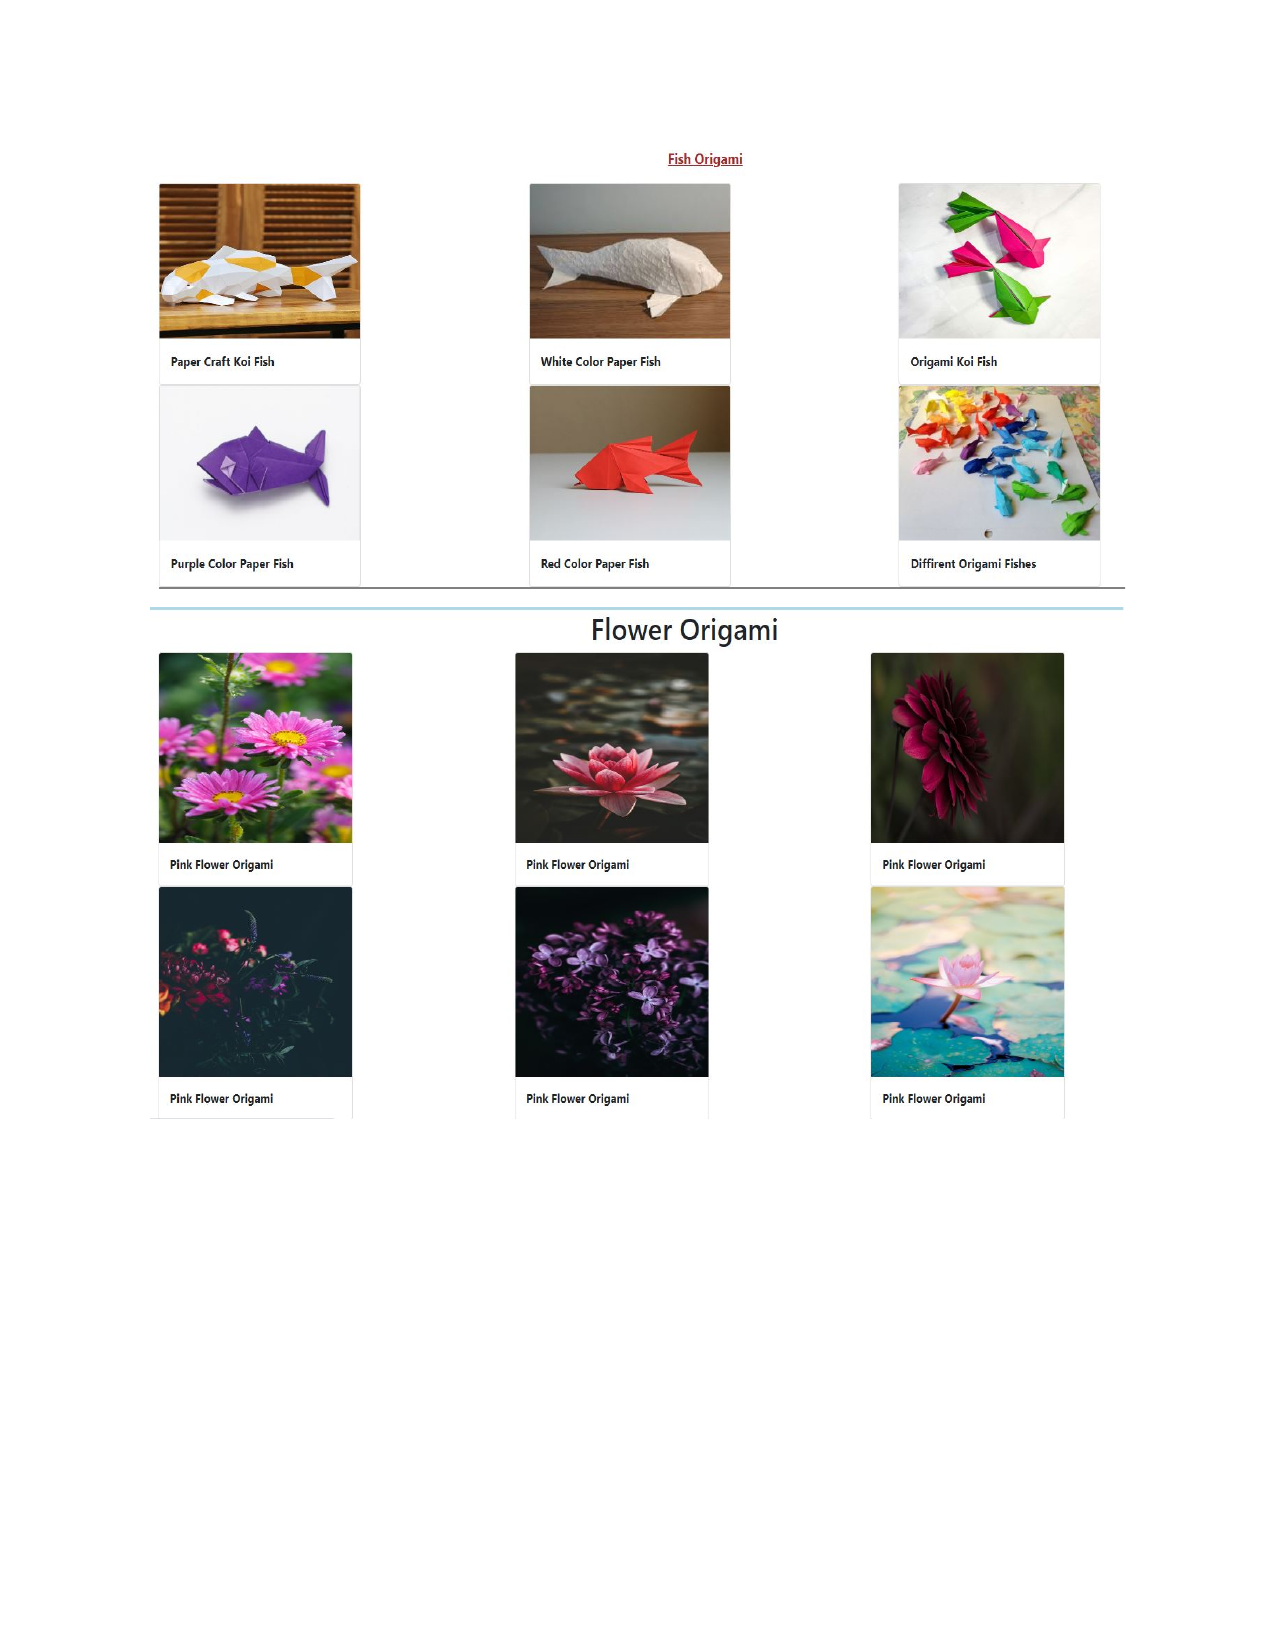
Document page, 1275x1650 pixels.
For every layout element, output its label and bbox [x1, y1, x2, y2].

picture [150, 150, 1125, 589]
picture [150, 607, 1124, 1119]
